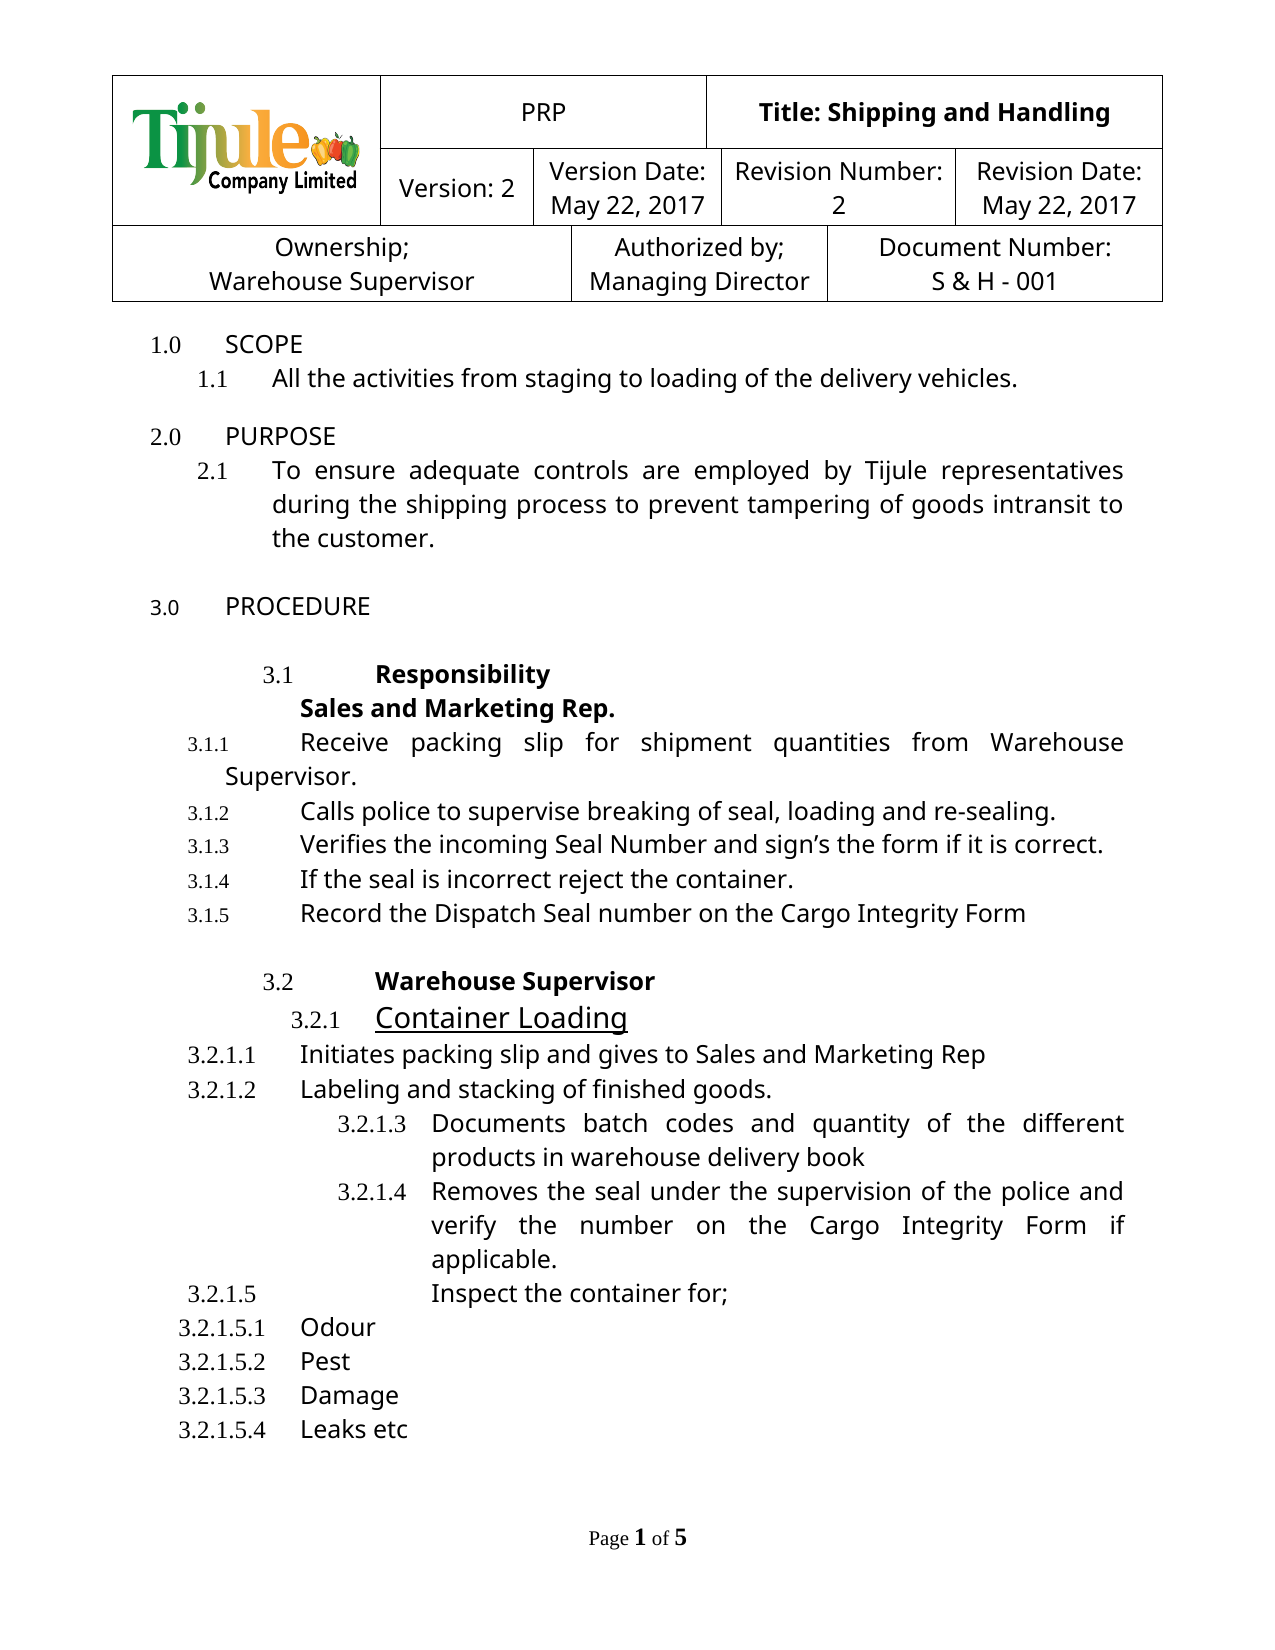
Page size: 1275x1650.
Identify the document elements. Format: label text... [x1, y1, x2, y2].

list If the seal is incorrect reject the container. [187, 861, 1125, 895]
list Record the Dispatch Seal number on the Cargo Integrity Form [187, 895, 1125, 929]
text Sales and Marketing Rep. [300, 691, 1125, 725]
list Damage [150, 1378, 1125, 1412]
list PROCEDURE [150, 589, 1125, 623]
picture [132, 102, 360, 199]
list Removes the seal under the supervision of the police and verify the number on the Cargo Integrity Form if applicable. [337, 1173, 1125, 1276]
list SCOPE [150, 326, 1125, 360]
list Responsibility [262, 657, 1125, 691]
list All the activities from staging to loading of the delivery vehicles. [197, 360, 1125, 394]
list Pest [150, 1344, 1125, 1378]
list Leaks etc [150, 1412, 1125, 1446]
list Odour [150, 1310, 1125, 1344]
list Container Loading [291, 997, 1125, 1037]
list To ensure adequate controls are employed by Tijule representatives during the shipping process to prevent tampering of goods intransit to the customer. [197, 452, 1125, 555]
list Calls police to supervise breaking of seal, loading and re-sealing. [187, 793, 1125, 827]
list Warehouse Supervisor [262, 963, 1125, 997]
list Documents batch codes and quantity of the different products in warehouse delivery book [337, 1105, 1125, 1173]
list Initiates packing slip and gives to Sales and Marketing Rep [150, 1037, 1125, 1071]
list Verifies the incoming Seal Number and sign’s the form if it is correct. [187, 827, 1125, 861]
list Inspect the container for; [150, 1276, 1125, 1310]
list Receive packing slip for shipment quantities from Warehouse Supervisor. [187, 725, 1125, 793]
list Labeling and stacking of finished goods. [150, 1071, 1125, 1105]
list PURPOSE [150, 418, 1125, 452]
